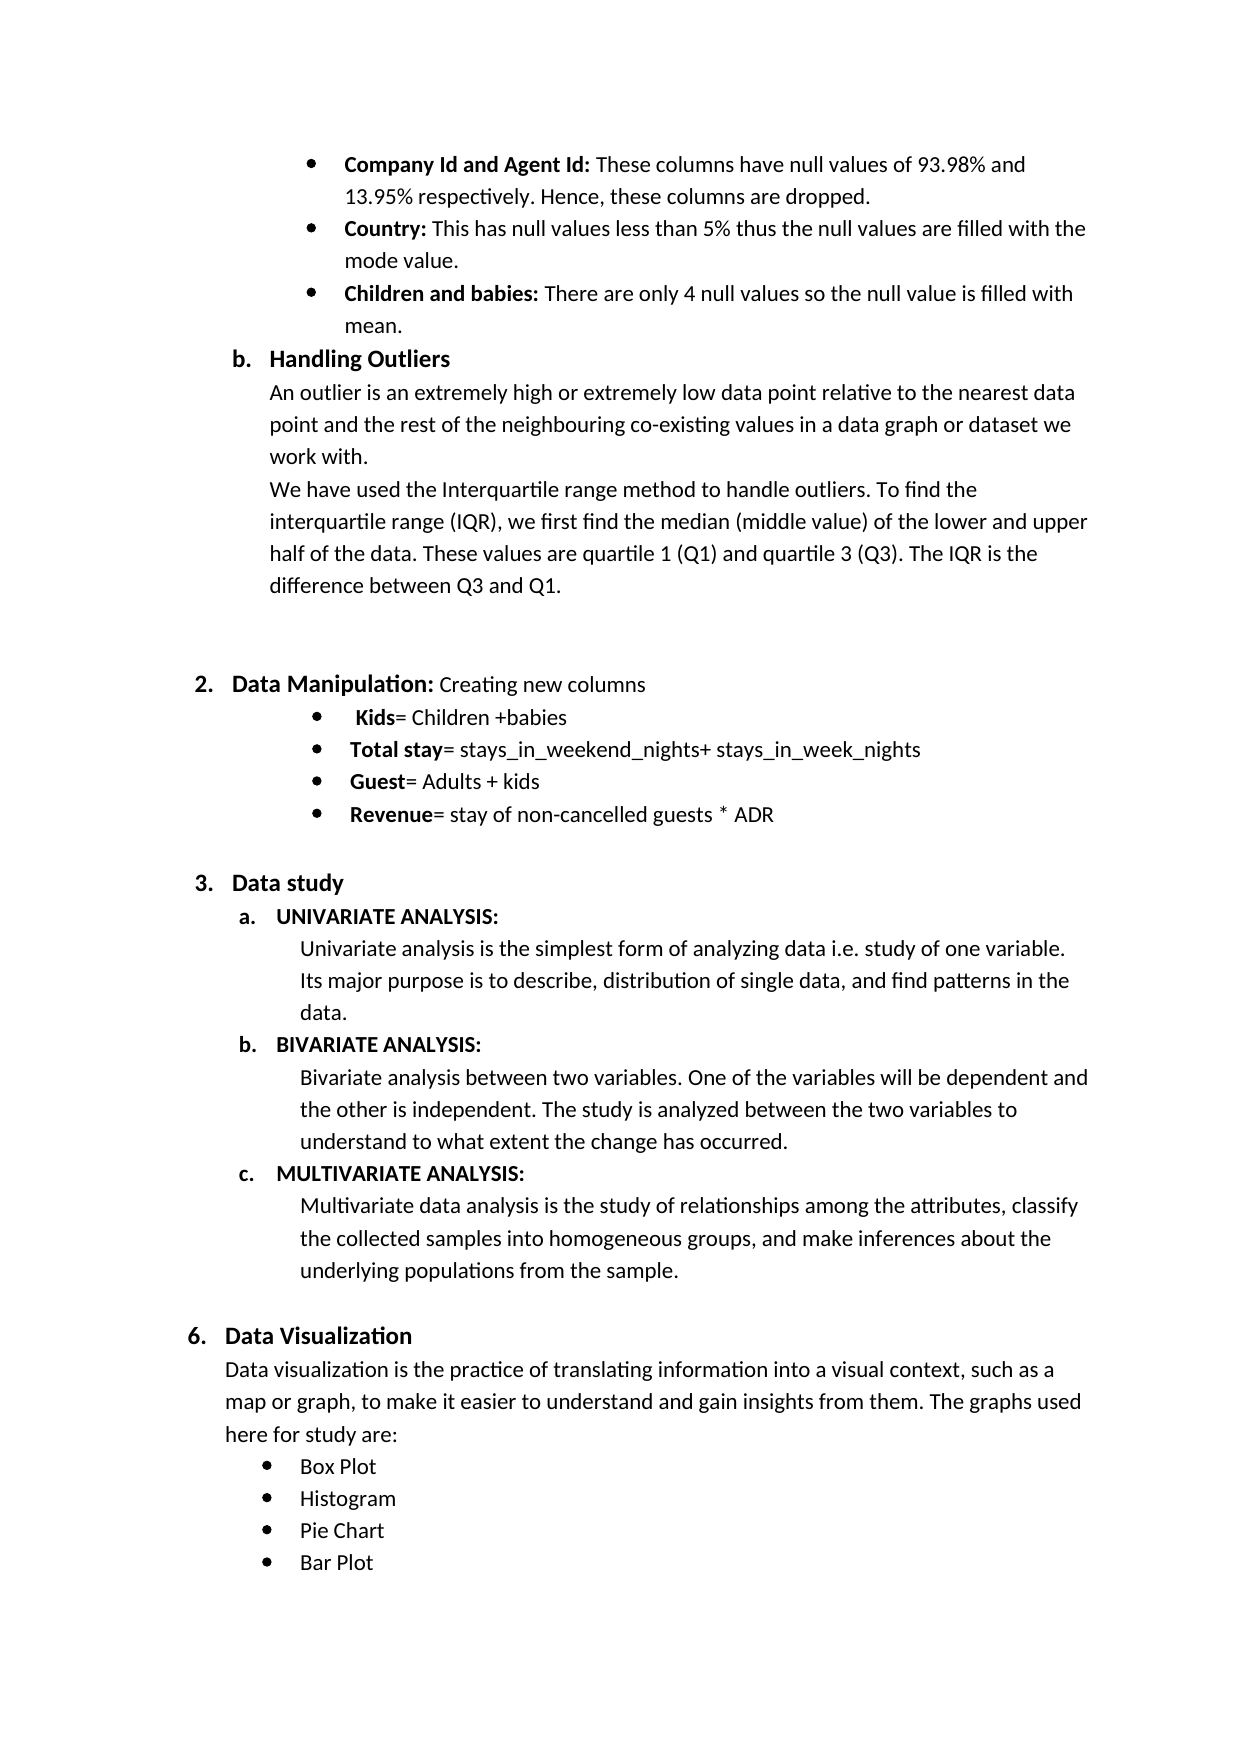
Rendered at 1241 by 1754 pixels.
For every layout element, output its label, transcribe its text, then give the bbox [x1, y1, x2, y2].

list An outlier is an extremely high or extremely low data point relative to the nearest data point and the rest of the neighbouring co-existing values in a data graph or dataset we work with. [269, 378, 1090, 471]
list Multivariate data analysis is the study of relationships among the attributes, classify the collected samples into homogeneous groups, and make inferences about the underlying populations from the sample. [300, 1192, 1090, 1284]
list Data study [194, 867, 1090, 897]
list Kids= Children +babies [312, 703, 1090, 731]
list Univariate analysis is the simplest form of analyzing data i.e. study of one variable. Its major purpose is to describe, distribution of single data, and find patterns in the data. [300, 934, 1090, 1026]
list MULTIVARIATE ANALYSIS: [239, 1159, 1090, 1187]
list Handling Outliers [232, 343, 1090, 374]
list Bivariate analysis between two variables. One of the variables will be dependent and the other is independent. The study is analyzed between the two variables to understand to what extent the change has occurred. [300, 1063, 1090, 1155]
list BIVARIATE ANALYSIS: [239, 1031, 1090, 1059]
list Country: This has null values less than 5% thus the null values are filled with the mode value. [307, 214, 1090, 274]
list Revenue= stay of non-cancelled guests * ADR [312, 800, 1090, 828]
list Data visualization is the practice of translating information into a visual context, such as a map or graph, to make it easier to understand and gain insights from them. The graphs used here for study are: [225, 1355, 1090, 1448]
list Bar Plot [262, 1548, 1090, 1576]
list Guest= Adults + kids [312, 767, 1090, 796]
list Box Plot [262, 1452, 1090, 1480]
list Data Manipulation: Creating new columns [194, 668, 1090, 698]
list Total stay= stays_in_weekend_nights+ stays_in_week_nights [312, 735, 1090, 763]
list Histogram [262, 1484, 1090, 1512]
list Data Visualization [187, 1320, 1090, 1351]
list Children and babies: There are only 4 null values so the null value is filled with mean. [307, 279, 1090, 339]
list We have used the Interquartile range method to handle outliers. To find the interquartile range (IQR), we first find the median (middle value) of the lower and upper half of the data. These values are quartile 1 (Q1) and quartile 3 (Q3). The IQR is the difference between Q3 and Q1. [269, 475, 1090, 599]
list Pie Chart [262, 1516, 1090, 1544]
list Company Id and Agent Id: These columns have null values of 93.98% and 13.95% respectively. Hence, these columns are dropped. [307, 150, 1090, 210]
list UNIVARIATE ANALYSIS: [239, 902, 1090, 930]
